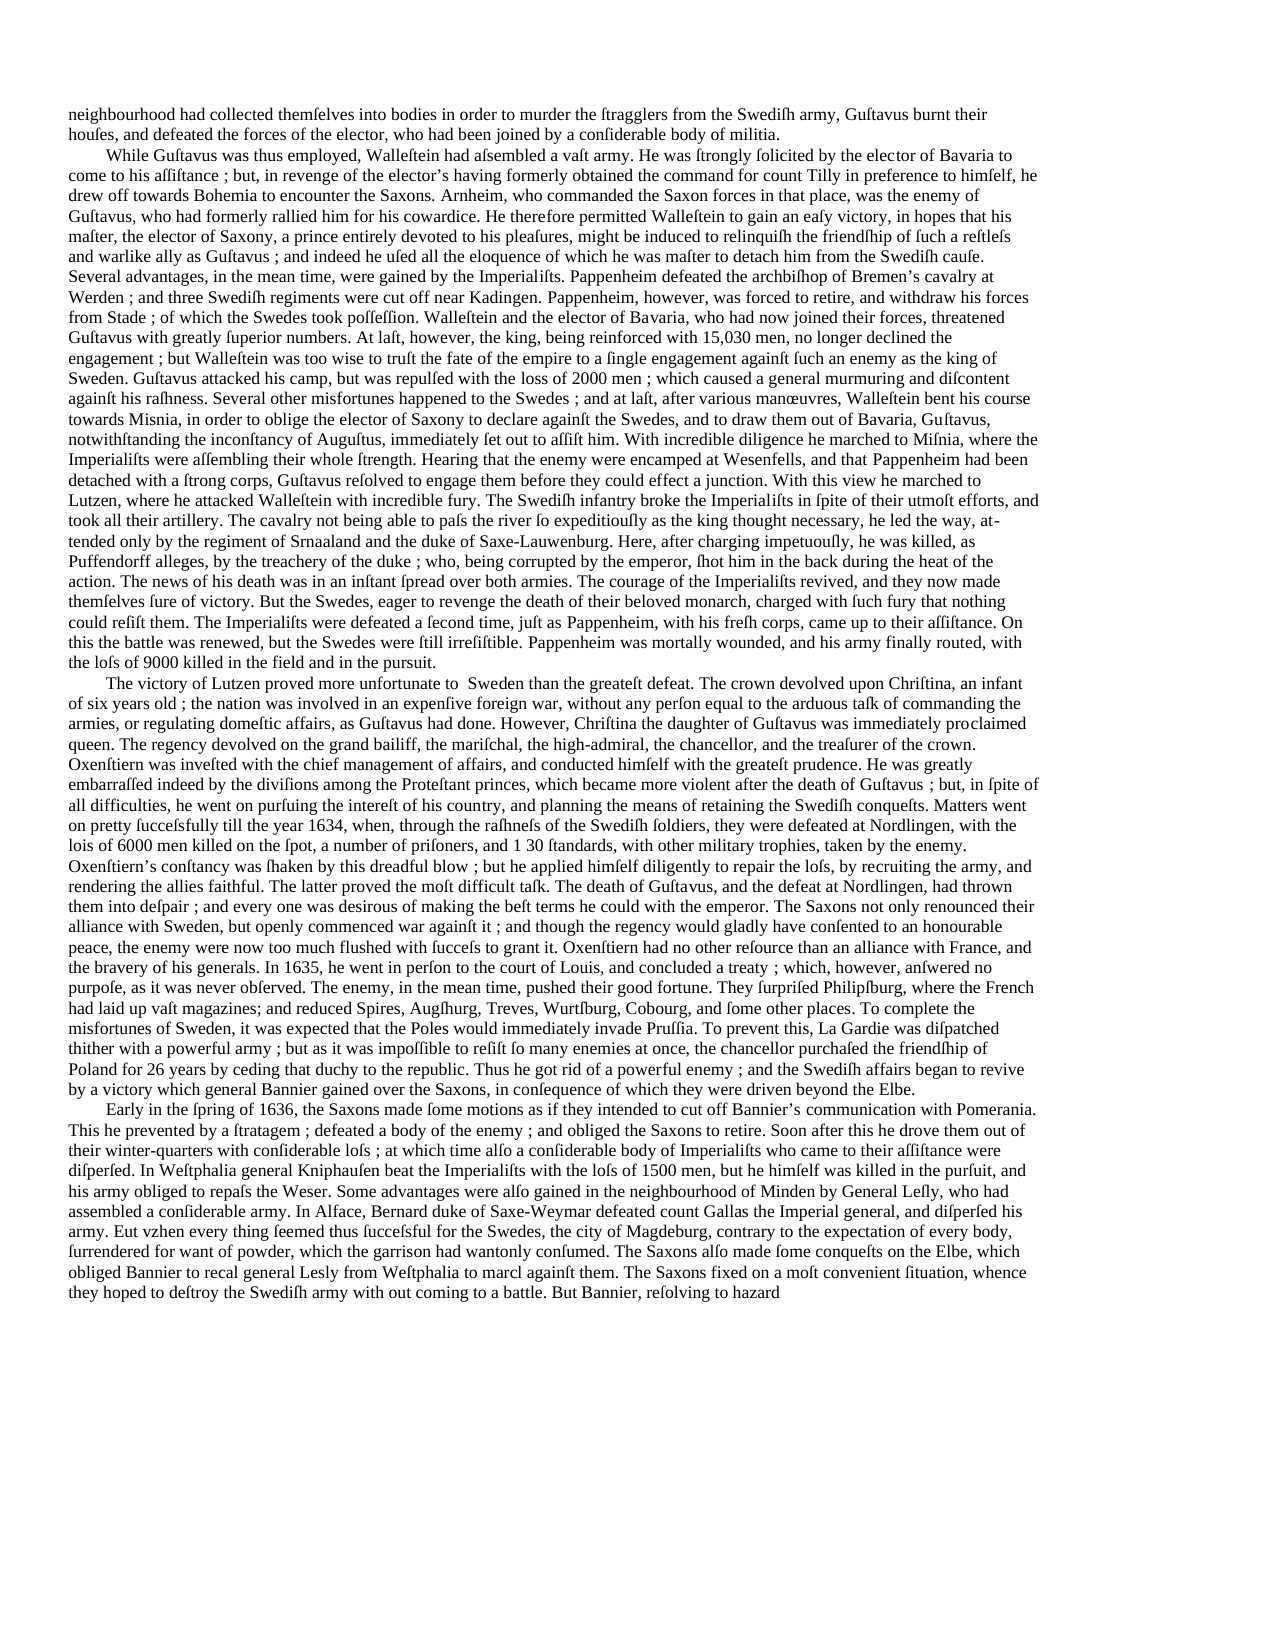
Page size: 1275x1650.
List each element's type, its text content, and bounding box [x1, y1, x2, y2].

text The victory of Lutzen proved more unfortunate to Sweden than the greateſt defeat. The crown devolved upon Chriſtina, an infant of six years old ; the nation was involved in an expenſive foreign war, without any perſon equal to the arduous taſk of commanding the armies, or regulating domeſtic affairs, as Guſtavus had done. However, Chriſtina the daughter of Guſtavus was immediately proclaimed queen. The regency devolved on the grand bailiff, the mariſchal, the high-admiral, the chancellor, and the treaſurer of the crown. Oxenſtiern was inveſted with the chief management of affairs, and conducted himſelf with the greateſt prudence. He was greatly embarraſſed indeed by the diviſions among the Proteſtant princes, which became more violent after the death of Guſtavus ; but, in ſpite of all difficulties, he went on purſuing the intereſt of his country, and planning the means of retaining the Swediſh conqueſts. Matters went on pretty ſucceſsfully till the year 1634, when, through the raſhneſs of the Swediſh ſoldiers, they were defeated at Nordlingen, with the lois of 6000 men killed on the ſpot, a number of priſoners, and 1 30 ſtandards, with other military trophies, taken by the enemy. Oxenſtiern’s conſtancy was ſhaken by this dreadful blow ; but he applied himſelf diligently to repair the loſs, by recruiting the army, and rendering the allies faithful. The latter proved the moſt difficult taſk. The death of Guſtavus, and the defeat at Nordlingen, had thrown them into deſpair ; and every one was desirous of making the beſt terms he could with the emperor. The Saxons not only renounced their alliance with Sweden, but openly commenced war againſt it ; and though the regency would gladly have conſented to an honourable peace, the enemy were now too much flushed with ſucceſs to grant it. Oxenſtiern had no other reſource than an alliance with France, and the bravery of his generals. In 1635, he went in perſon to the court of Louis, and concluded a treaty ; which, however, anſwered no purpoſe, as it was never obſerved. The enemy, in the mean time, pushed their good fortune. They ſurpriſed Philipſburg, where the French had laid up vaſt magazines; and reduced Spires, Augſhurg, Treves, Wurtſburg, Cobourg, and ſome other places. To complete the misfortunes of Sweden, it was expected that the Poles would immediately invade Pruſſia. To prevent this, La Gardie was diſpatched thither with a powerful army ; but as it was impoſſible to reſiſt ſo many enemies at once, the chancellor purchaſed the friendſhip of Poland for 26 years by ceding that duchy to the republic. Thus he got rid of a powerful enemy ; and the Swediſh affairs began to revive by a victory which general Bannier gained over the Saxons, in conſequence of which they were driven beyond the Elbe. [68, 673, 1040, 1099]
text While Guſtavus was thus employed, Walleſtein had aſsembled a vaſt army. He was ſtrongly ſolicited by the elector of Bavaria to come to his aſſiſtance ; but, in revenge of the elector’s having formerly obtained the command for count Tilly in preference to himſelf, he drew off towards Bohemia to encounter the Saxons. Arnheim, who commanded the Saxon forces in that place, was the enemy of Guſtavus, who had formerly rallied him for his cowardice. He therefore permitted Walleſtein to gain an eaſy victory, in hopes that his maſter, the elector of Saxony, a prince entirely devoted to his pleaſures, might be induced to relinquiſh the friendſhip of ſuch a reſtleſs and warlike ally as Guſtavus ; and indeed he uſed all the eloquence of which he was maſter to detach him from the Swediſh cauſe. Several advantages, in the mean time, were gained by the Imperialiſts. Pappenheim defeated the archbiſhop of Bremen’s cavalry at Werden ; and three Swediſh regiments were cut off near Kadingen. Pappenheim, however, was forced to retire, and withdraw his forces from Stade ; of which the Swedes took poſſeſſion. Walleſtein and the elector of Bavaria, who had now joined their forces, threatened Guſtavus with greatly ſuperior numbers. At laſt, however, the king, being reinforced with 15,030 men, no longer declined the engagement ; but Walleſtein was too wise to truſt the fate of the empire to a ſingle engagement againſt ſuch an enemy as the king of Sweden. Guſtavus attacked his camp, but was repulſed with the loss of 2000 men ; which caused a general murmuring and diſcontent againſt his raſhness. Several other misfortunes happened to the Swedes ; and at laſt, after various manœuvres, Walleſtein bent his course towards Misnia, in order to oblige the elector of Saxony to declare againſt the Swedes, and to draw them out of Bavaria, Guſtavus, notwithſtanding the inconſtancy of Auguſtus, immediately ſet out to aſſiſt him. With incredible diligence he marched to Miſnia, where the Imperialiſts were aſſembling their whole ſtrength. Hearing that the enemy were encamped at Wesenfells, and that Pappenheim had been detached with a ſtrong corps, Guſtavus reſolved to engage them before they could effect a junction. With this view he marched to Lutzen, where he attacked Walleſtein with incredible fury. The Swediſh infantry broke the Imperialiſts in ſpite of their utmoſt efforts, and took all their artillery. The cavalry not being able to paſs the river ſo expeditiouſly as the king thought necessary, he led the way, attended only by the regiment of Srnaaland and the duke of Saxe-Lauwenburg. Here, after charging impetuouſly, he was killed, as Puffendorff alleges, by the treachery of the duke ; who, being corrupted by the emperor, ſhot him in the back during the heat of the action. The news of his death was in an inſtant ſpread over both armies. The courage of the Imperialiſts revived, and they now made themſelves ſure of victory. But the Swedes, eager to revenge the death of their beloved monarch, charged with ſuch fury that nothing could reſiſt them. The Imperialiſts were defeated a ſecond time, juſt as Pappenheim, with his freſh corps, came up to their aſſiſtance. On this the battle was renewed, but the Swedes were ſtill irreſiſtible. Pappenheim was mortally wounded, and his army finally routed, with the loſs of 9000 killed in the field and in the pursuit. [68, 144, 1040, 673]
text Early in the ſpring of 1636, the Saxons made ſome motions as if they intended to cut off Bannier’s communication with Pomerania. This he prevented by a ſtratagem ; defeated a body of the enemy ; and obliged the Saxons to retire. Soon after this he drove them out of their winter-quarters with conſiderable loſs ; at which time alſo a conſiderable body of Imperialiſts who came to their aſſiſtance were diſperſed. In Weſtphalia general Kniphauſen beat the Imperialiſts with the loſs of 1500 men, but he himſelf was killed in the purſuit, and his army obliged to repaſs the Weser. Some advantages were alſo gained in the neighbourhood of Minden by General Leſly, who had assembled a conſiderable army. In Alface, Bernard duke of Saxe-Weymar defeated count Gallas the Imperial general, and diſperſed his army. Eut vzhen every thing ſeemed thus ſucceſsful for the Swedes, the city of Magdeburg, contrary to the expectation of every body, ſurrendered for want of powder, which the garrison had wantonly conſumed. The Saxons alſo made ſome conqueſts on the Elbe, which obliged Bannier to recal general Lesly from Weſtphalia to marcl againſt them. The Saxons fixed on a moſt convenient ſituation, whence they hoped to deſtroy the Swediſh army with out coming to a battle. But Bannier, reſolving to hazard [68, 1099, 1040, 1302]
text neighbourhood had collected themſelves into bodies in order to murder the ſtragglers from the Swediſh army, Guſtavus burnt their houſes, and defeated the forces of the elector, who had been joined by a conſiderable body of militia. [68, 104, 1040, 144]
